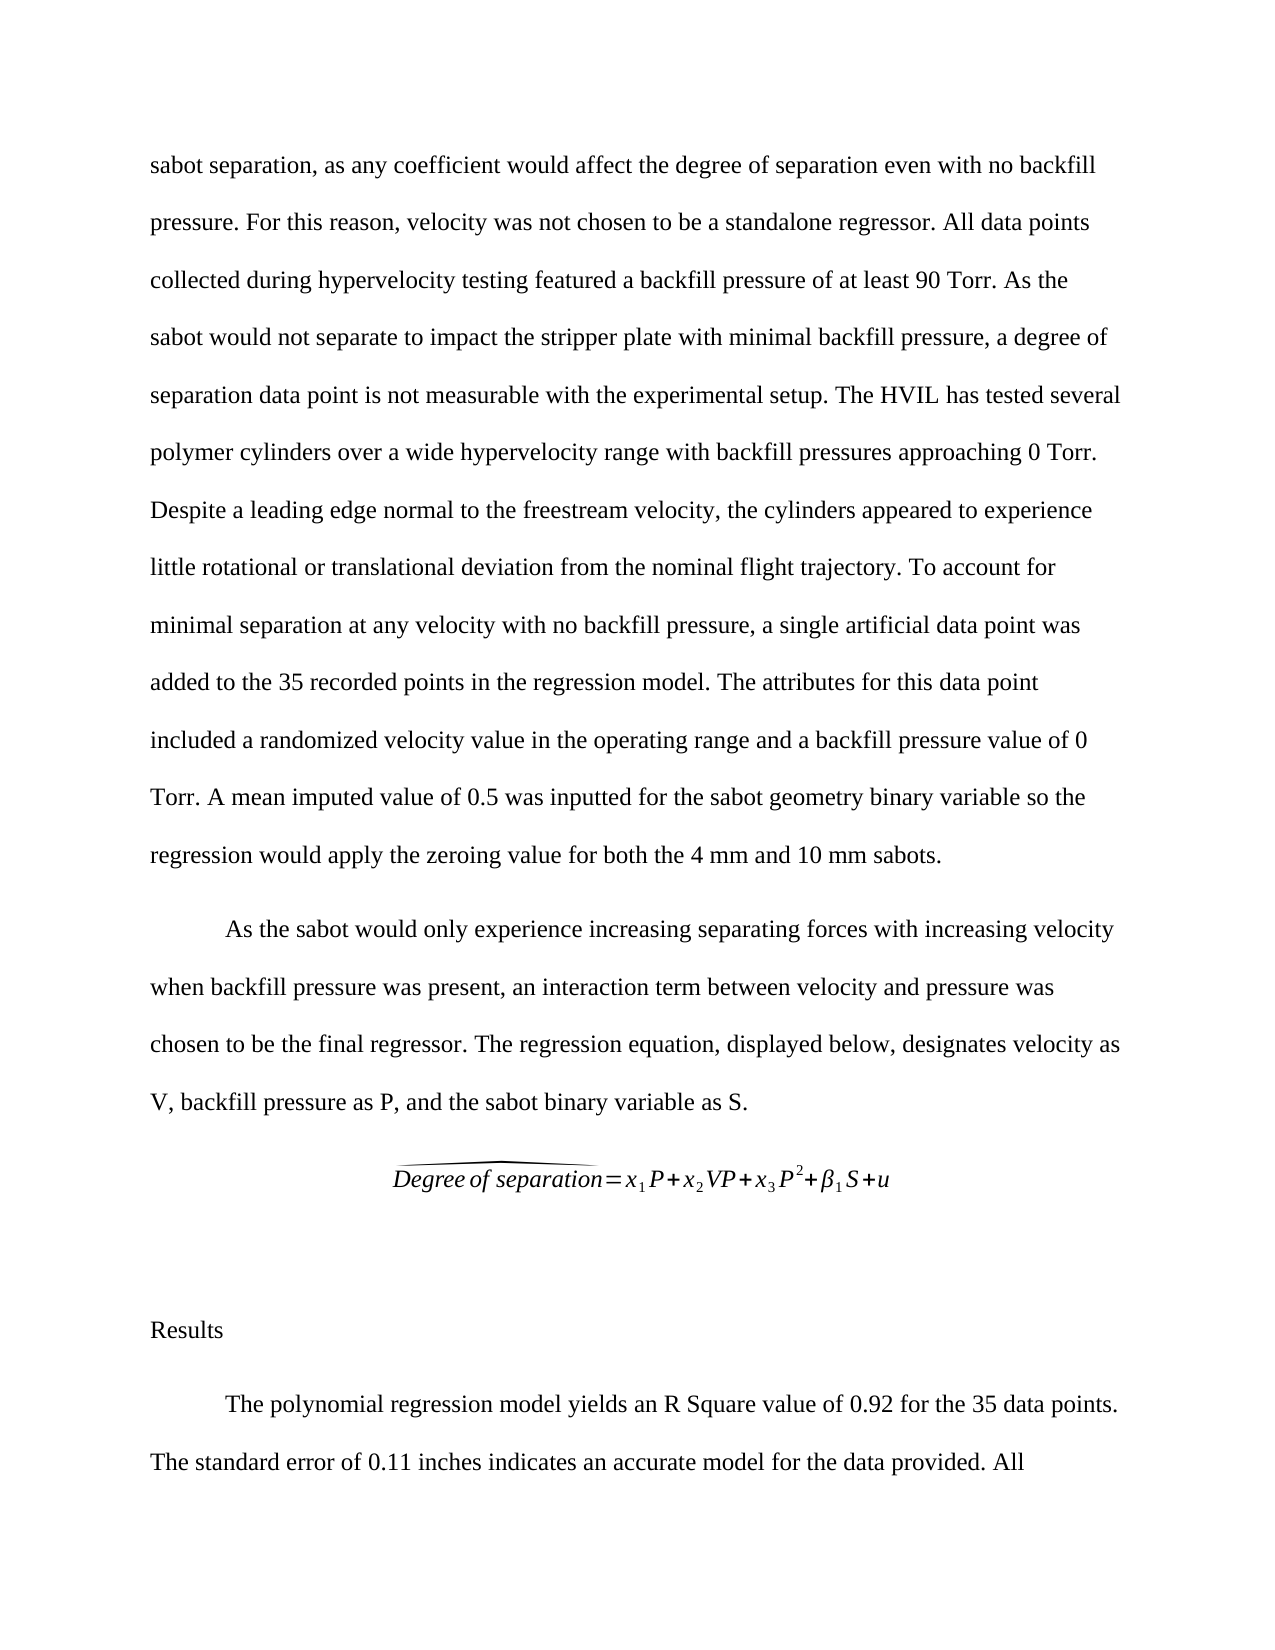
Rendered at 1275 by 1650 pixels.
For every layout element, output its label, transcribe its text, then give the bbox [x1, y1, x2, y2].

text As the sabot would only experience increasing separating forces with increasing velocity when backfill pressure was present, an interaction term between velocity and pressure was chosen to be the final regressor. The regression equation, displayed below, designates velocity as V, backfill pressure as P, and the sabot binary variable as S. [150, 914, 1125, 1115]
text Results [150, 1315, 1125, 1344]
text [150, 150, 1125, 869]
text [150, 1389, 1125, 1475]
